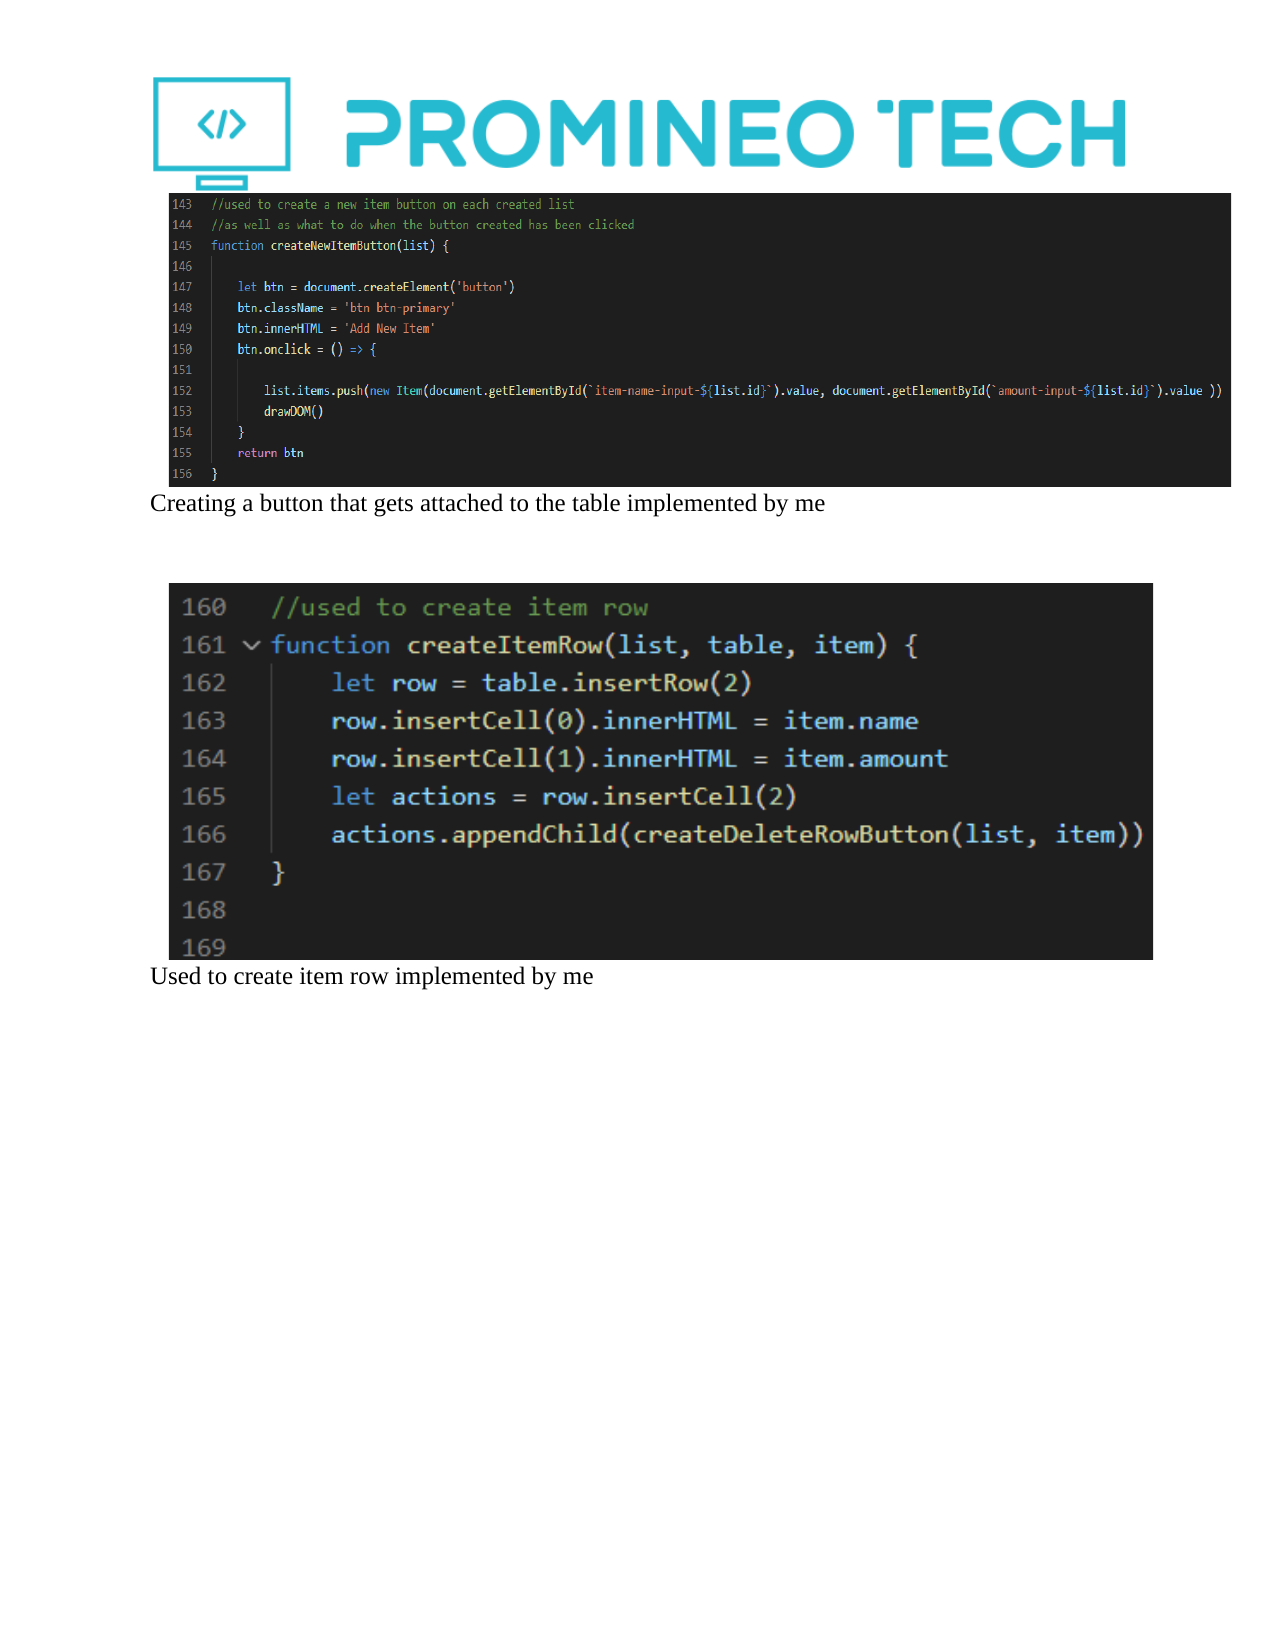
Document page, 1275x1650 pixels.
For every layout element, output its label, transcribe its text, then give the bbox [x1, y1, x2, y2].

picture [150, 75, 1125, 194]
text Used to create item row implemented by me [150, 584, 1125, 990]
text Creating a button that gets attached to the table implemented by me [150, 194, 1125, 517]
